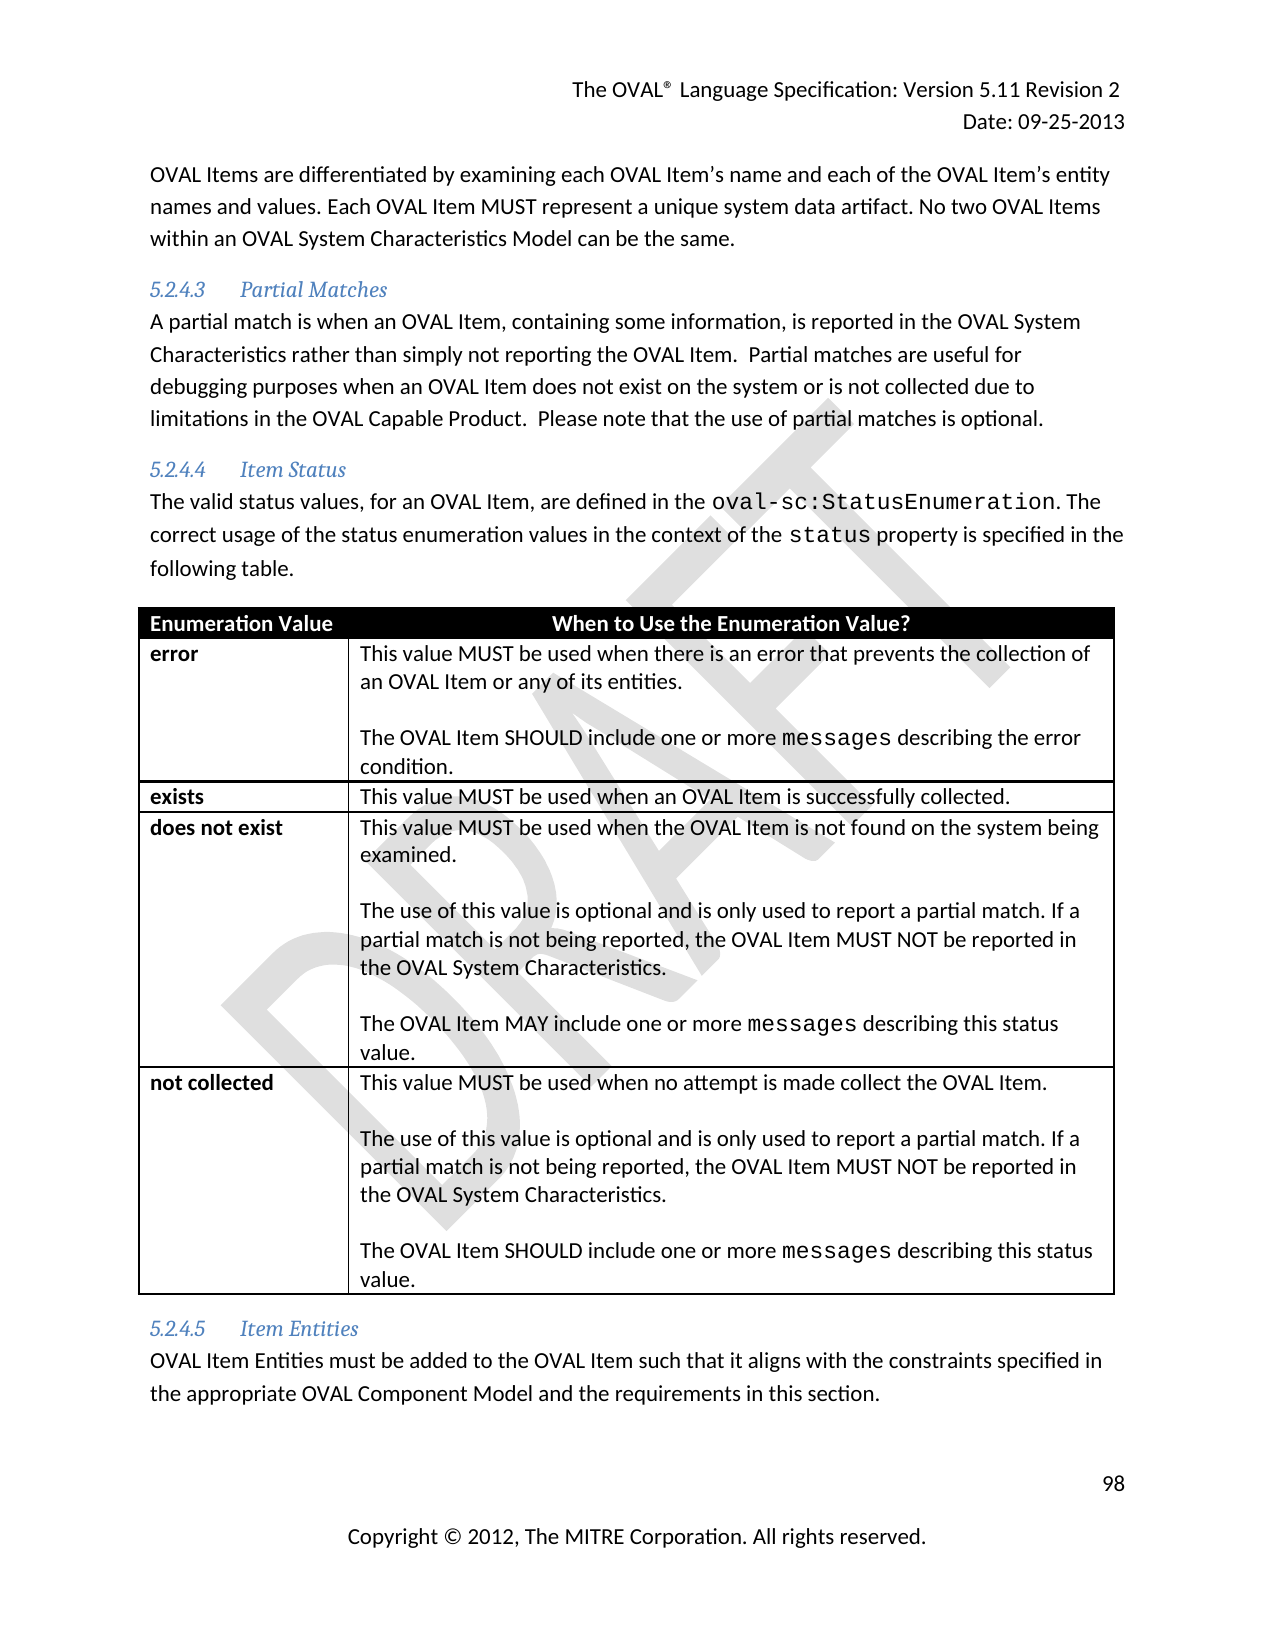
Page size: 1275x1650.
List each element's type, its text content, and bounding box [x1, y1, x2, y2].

text The valid status values, for an OVAL Item, are defined in the oval-sc:StatusEnumeration. The correct usage of the status enumeration values in the context of the status property is specified in the following table. [150, 487, 1125, 582]
subtitle Partial Matches [150, 277, 1125, 304]
subtitle Item Entities [150, 1316, 1125, 1343]
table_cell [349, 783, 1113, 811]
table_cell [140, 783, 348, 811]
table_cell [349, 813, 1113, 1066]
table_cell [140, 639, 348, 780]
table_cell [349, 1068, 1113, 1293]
text A partial match is when an OVAL Item, containing some information, is reported in the OVAL System Characteristics rather than simply not reporting the OVAL Item. Partial matches are useful for debugging purposes when an OVAL Item does not exist on the system or is not collected due to limitations in the OVAL Capable Product. Please note that the use of partial matches is optional. [150, 307, 1125, 432]
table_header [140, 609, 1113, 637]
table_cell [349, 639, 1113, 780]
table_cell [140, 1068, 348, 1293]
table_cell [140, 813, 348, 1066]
text OVAL Item Entities must be added to the OVAL Item such that it aligns with the constraints specified in the appropriate OVAL Component Model and the requirements in this section. [150, 1346, 1125, 1407]
subtitle Item Status [150, 457, 1125, 483]
text OVAL Items are differentiated by examining each OVAL Item’s name and each of the OVAL Item’s entity names and values. Each OVAL Item MUST represent a unique system data artifact. No two OVAL Items within an OVAL System Characteristics Model can be the same. [150, 160, 1125, 252]
